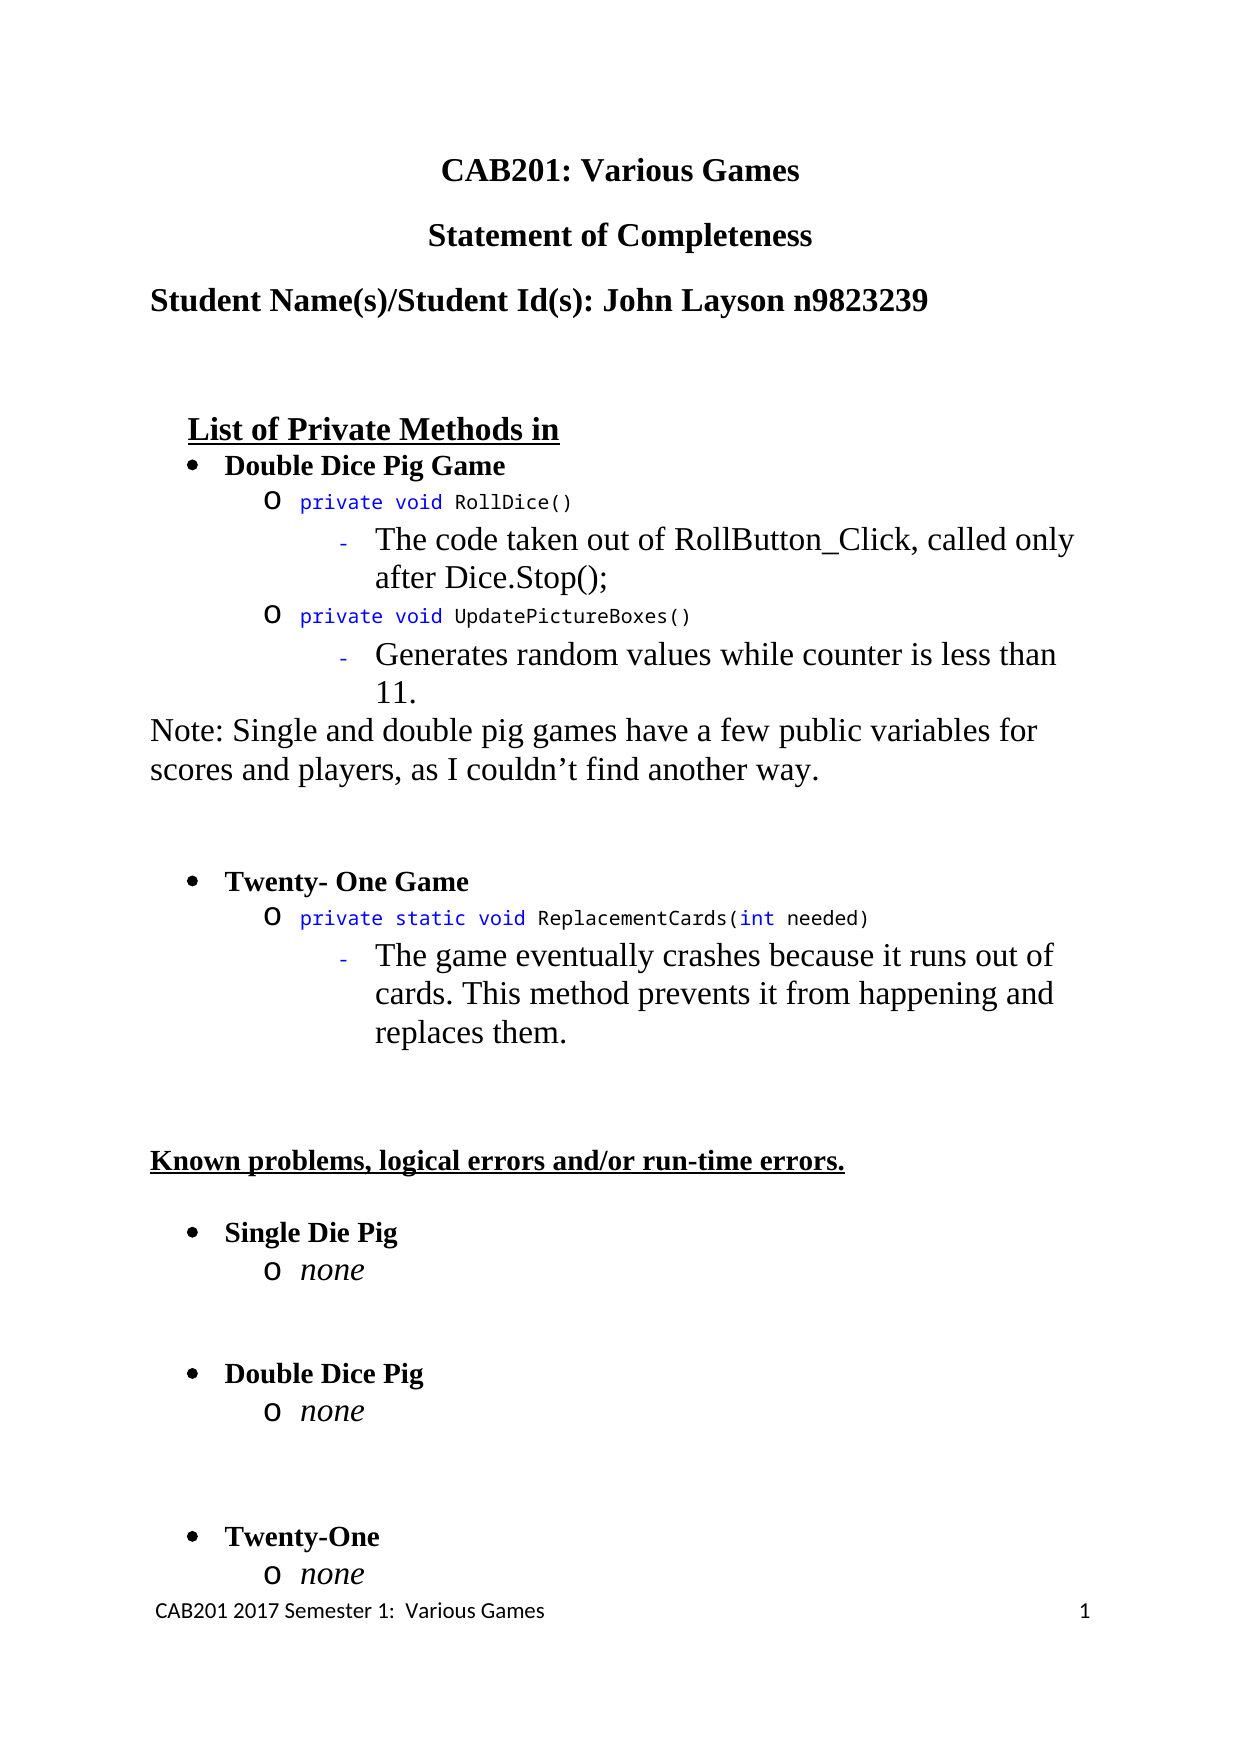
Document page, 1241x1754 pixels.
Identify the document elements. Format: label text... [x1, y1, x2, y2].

list The code taken out of RollButton_Click, called only after Dice.Stop(); [337, 519, 1090, 596]
list Twenty-One [187, 1519, 1090, 1553]
list Twenty- One Game [187, 864, 1090, 897]
text Student Name(s)/Student Id(s): John Layson n9823239 [150, 280, 1090, 318]
list none [262, 1249, 1090, 1290]
text Statement of Completeness [150, 215, 1090, 253]
list none [262, 1390, 1090, 1431]
list The game eventually crashes because it runs out of cards. This method prevents it from happening and replaces them. [337, 935, 1090, 1050]
text List of Private Methods in [187, 409, 1090, 448]
list private void UpdatePictureBoxes() [262, 596, 1090, 634]
text Known problems, logical errors and/or run-time errors. [150, 1143, 1090, 1177]
text Note: Single and double pig games have a few public variables for scores and players, as I couldn’t find another way. [150, 711, 1090, 787]
list Generates random values while counter is less than 11. [337, 634, 1090, 711]
list none [262, 1553, 1090, 1594]
text CAB201: Various Games [150, 150, 1090, 188]
list private static void ReplacementCards(int needed) [262, 897, 1090, 935]
list Single Die Pig [187, 1215, 1090, 1249]
list private void RollDice() [262, 482, 1090, 519]
list Double Dice Pig Game [187, 448, 1090, 482]
list Double Dice Pig [187, 1356, 1090, 1390]
